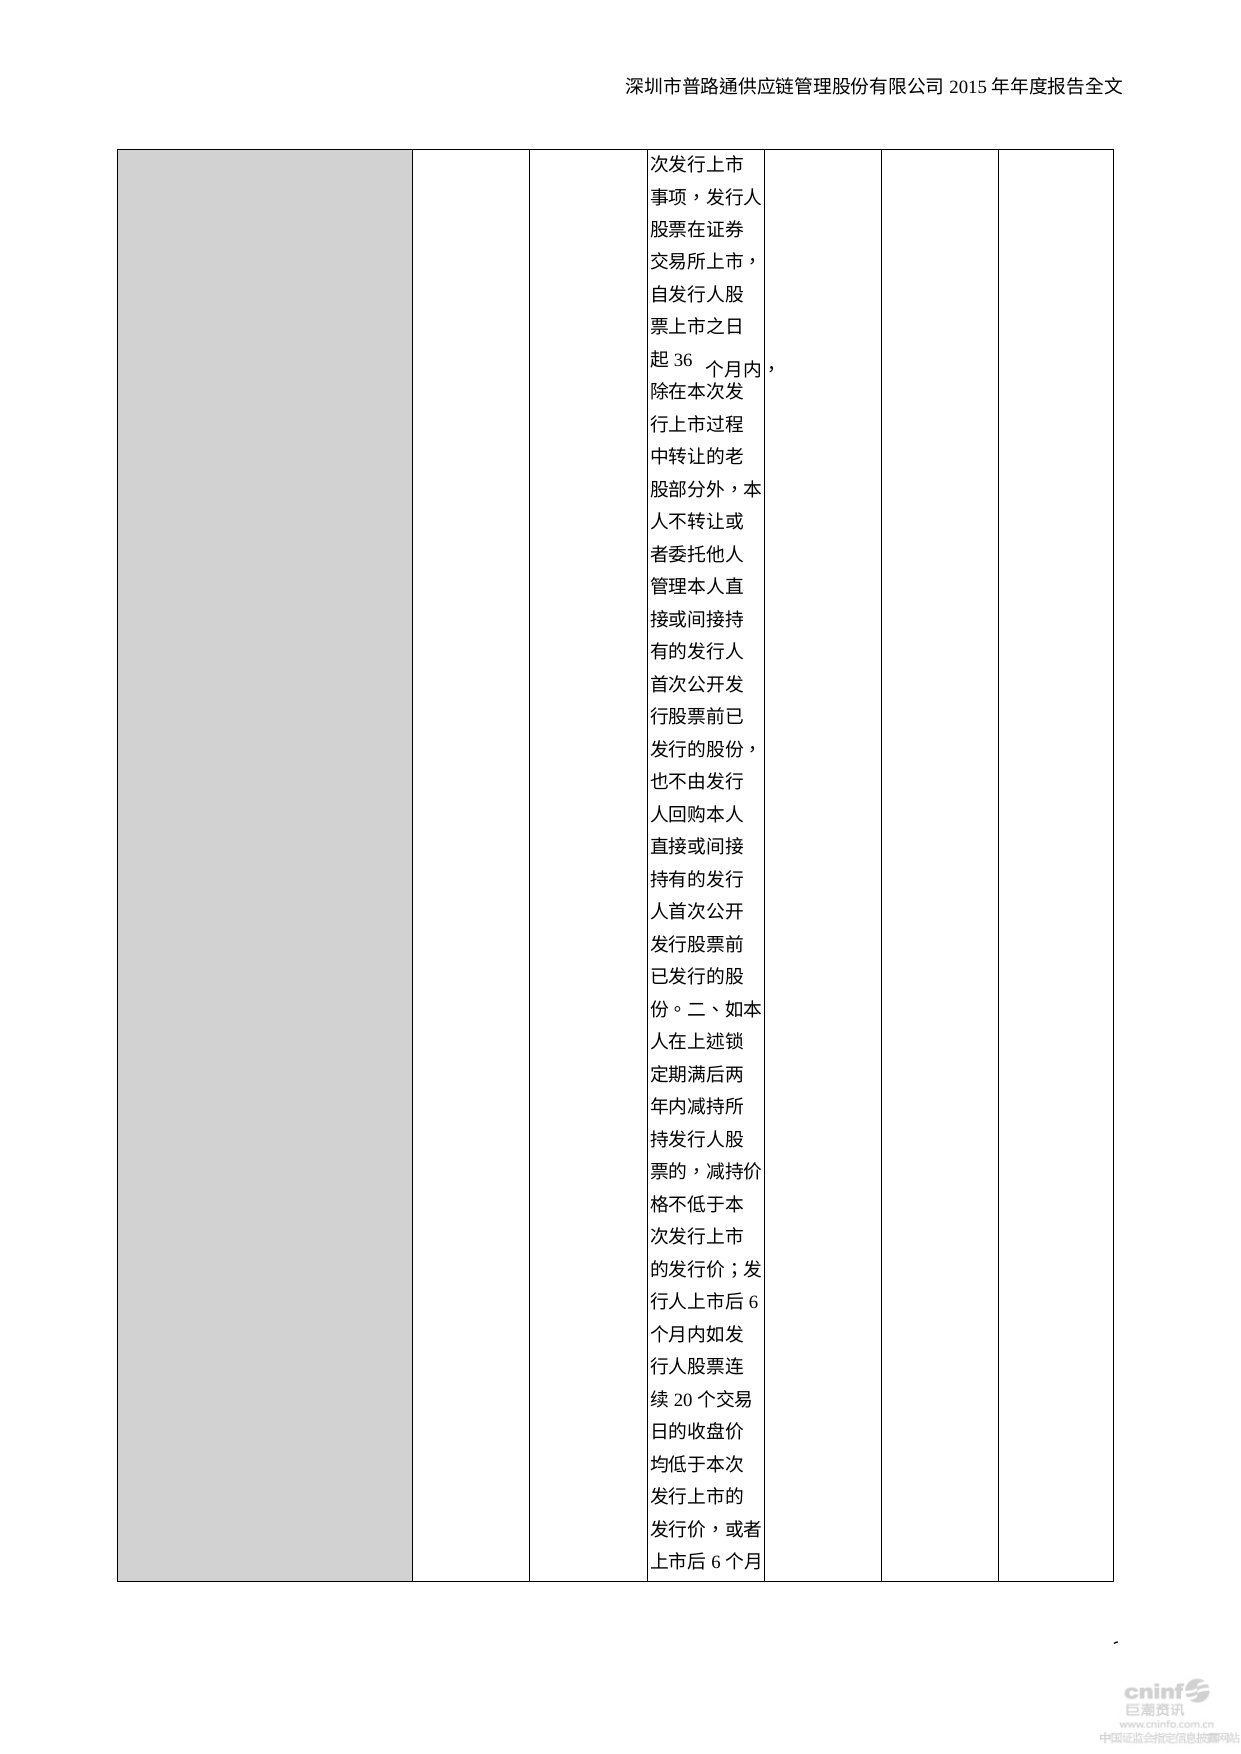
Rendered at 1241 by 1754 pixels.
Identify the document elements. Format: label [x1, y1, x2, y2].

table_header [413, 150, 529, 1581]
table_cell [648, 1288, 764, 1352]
picture [1099, 1673, 1241, 1754]
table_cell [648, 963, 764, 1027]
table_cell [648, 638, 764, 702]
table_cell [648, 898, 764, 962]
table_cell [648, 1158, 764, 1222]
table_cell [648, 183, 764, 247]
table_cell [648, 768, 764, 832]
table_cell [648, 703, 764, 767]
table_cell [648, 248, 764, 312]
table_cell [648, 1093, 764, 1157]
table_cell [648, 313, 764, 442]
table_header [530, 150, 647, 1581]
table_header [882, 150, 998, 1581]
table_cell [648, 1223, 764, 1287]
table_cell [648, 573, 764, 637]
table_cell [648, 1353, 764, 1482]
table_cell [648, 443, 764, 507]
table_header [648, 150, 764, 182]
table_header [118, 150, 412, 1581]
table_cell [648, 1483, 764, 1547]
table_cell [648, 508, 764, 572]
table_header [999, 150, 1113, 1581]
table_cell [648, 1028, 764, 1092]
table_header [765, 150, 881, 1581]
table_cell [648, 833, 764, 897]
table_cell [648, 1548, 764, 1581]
